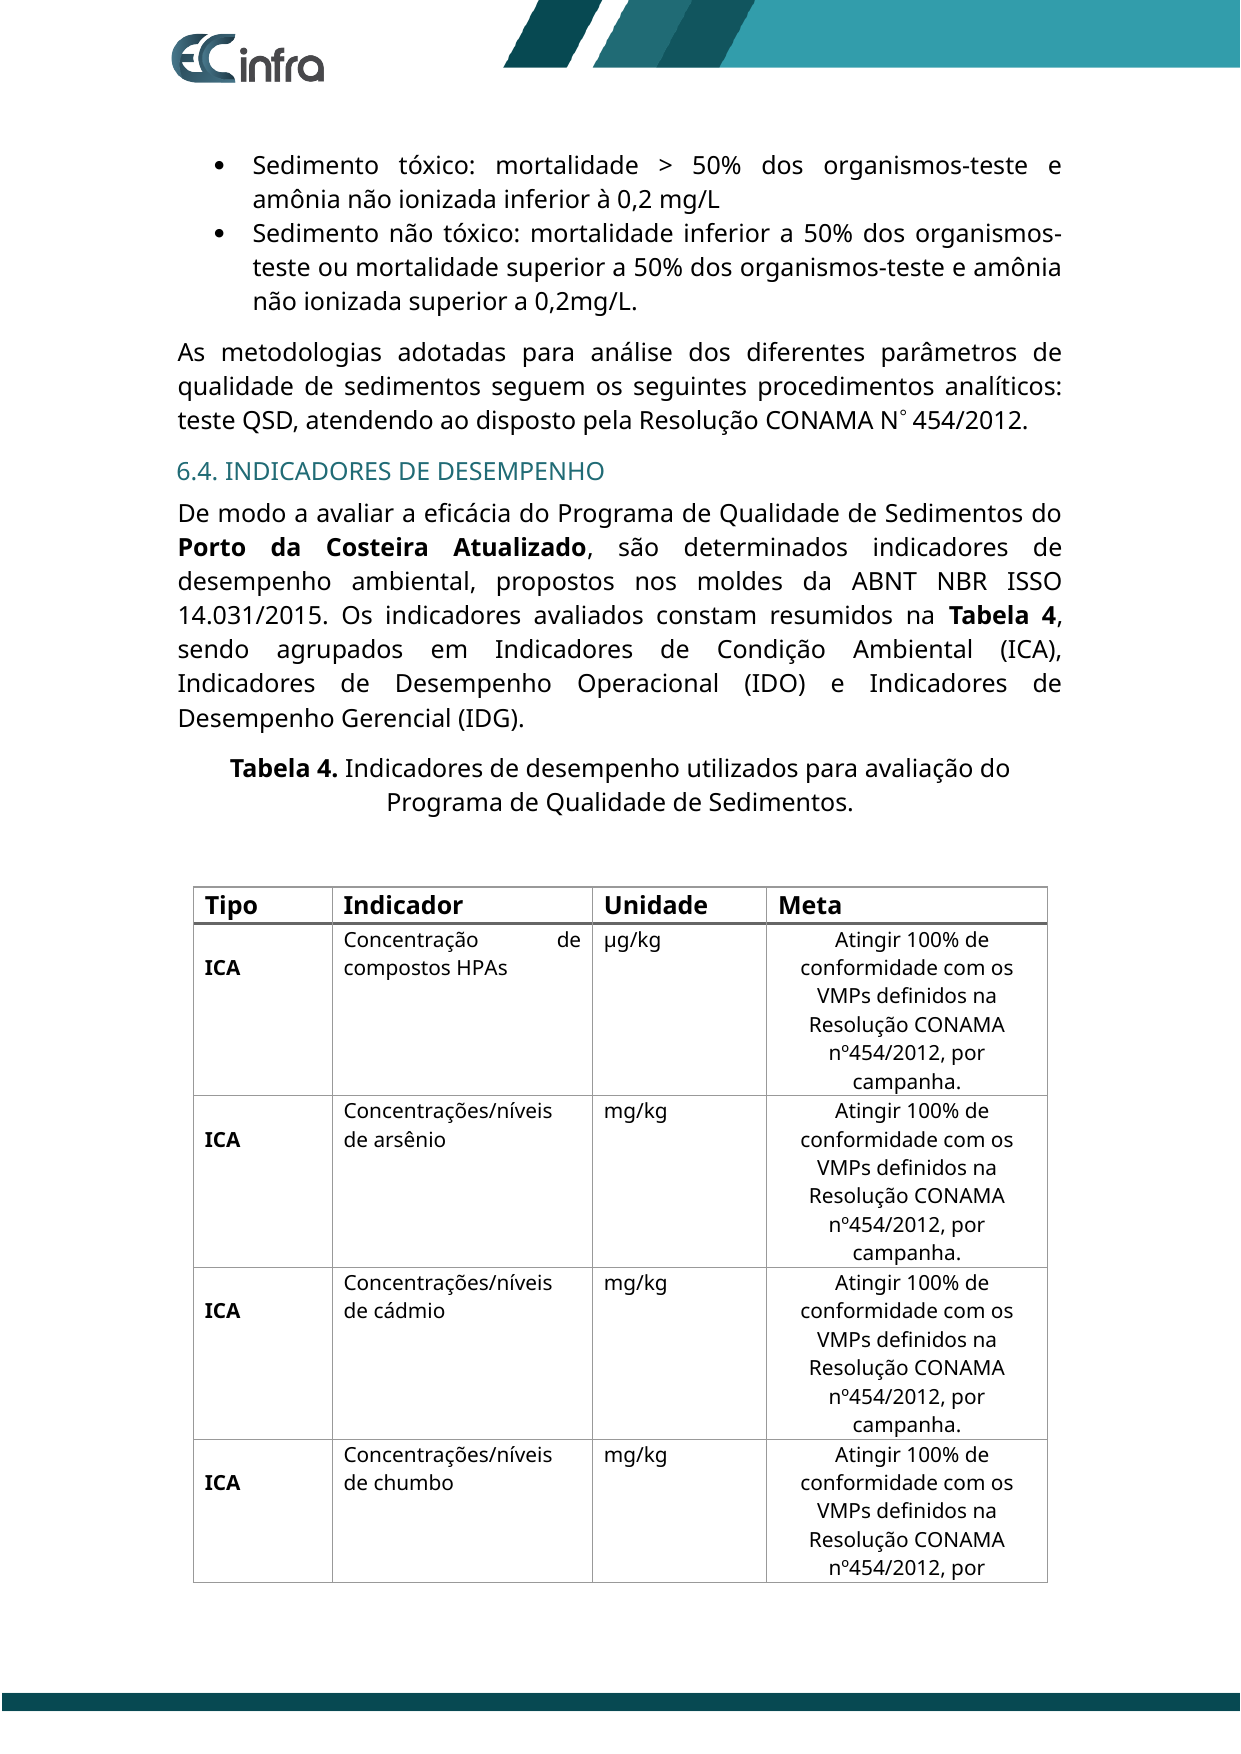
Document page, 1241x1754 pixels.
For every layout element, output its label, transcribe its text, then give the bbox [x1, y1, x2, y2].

table_cell ICA [194, 925, 332, 1095]
table_cell Concentração de compostos HPAs [333, 925, 592, 1095]
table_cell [767, 1440, 1047, 1582]
text De modo a avaliar a eficácia do Programa de Qualidade de Sedimentos do Porto da Costeira Atualizado, são determinados indicadores de desempenho ambiental, propostos nos moldes da ABNT NBR ISSO 14.031/2015. Os indicadores avaliados constam resumidos na Tabela 4, sendo agrupados em Indicadores de Condição Ambiental (ICA), Indicadores de Desempenho Operacional (IDO) e Indicadores de Desempenho Gerencial (IDG). [177, 496, 1063, 734]
table_header Meta [767, 888, 1047, 922]
table_header Unidade [593, 888, 766, 922]
table_cell Atingir 100% de conformidade com os VMPs definidos na Resolução CONAMA nº454/2012, por campanha. [767, 1096, 1047, 1267]
table_header Tipo [194, 888, 332, 922]
table_cell ICA [194, 1440, 332, 1582]
table_header Indicador [333, 888, 592, 922]
table_cell Atingir 100% de conformidade com os VMPs definidos na Resolução CONAMA nº454/2012, por campanha. [767, 925, 1047, 1095]
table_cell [767, 1268, 1047, 1439]
table_cell μg/kg [593, 925, 766, 1095]
text As metodologias adotadas para análise dos diferentes parâmetros de qualidade de sedimentos seguem os seguintes procedimentos analíticos: teste QSD, atendendo ao disposto pela Resolução CONAMA N 454/2012. [177, 334, 1063, 437]
table_cell ICA [194, 1268, 332, 1439]
list Sedimento tóxico: mortalidade > 50% dos organismos-teste e amônia não ionizada inferior à 0,2 mg/L [215, 148, 1063, 216]
table_cell Concentrações/níveis de chumbo [333, 1440, 592, 1582]
picture [2, 0, 1240, 1727]
table_cell mg/kg [593, 1268, 766, 1439]
table_cell ICA [194, 1096, 332, 1267]
list Sedimento não tóxico: mortalidade inferior a 50% dos organismos-teste ou mortalidade superior a 50% dos organismos-teste e amônia não ionizada superior a 0,2mg/L. [215, 216, 1063, 318]
table_cell mg/kg [593, 1096, 766, 1267]
subtitle Indicadores de desempenho [176, 453, 1063, 487]
text Tabela 4. Indicadores de desempenho utilizados para avaliação do Programa de Qualidade de Sedimentos. [177, 751, 1063, 819]
table_cell Concentrações/níveis de cádmio [333, 1268, 592, 1439]
table_cell Concentrações/níveis de arsênio [333, 1096, 592, 1267]
table_cell mg/kg [593, 1440, 766, 1582]
